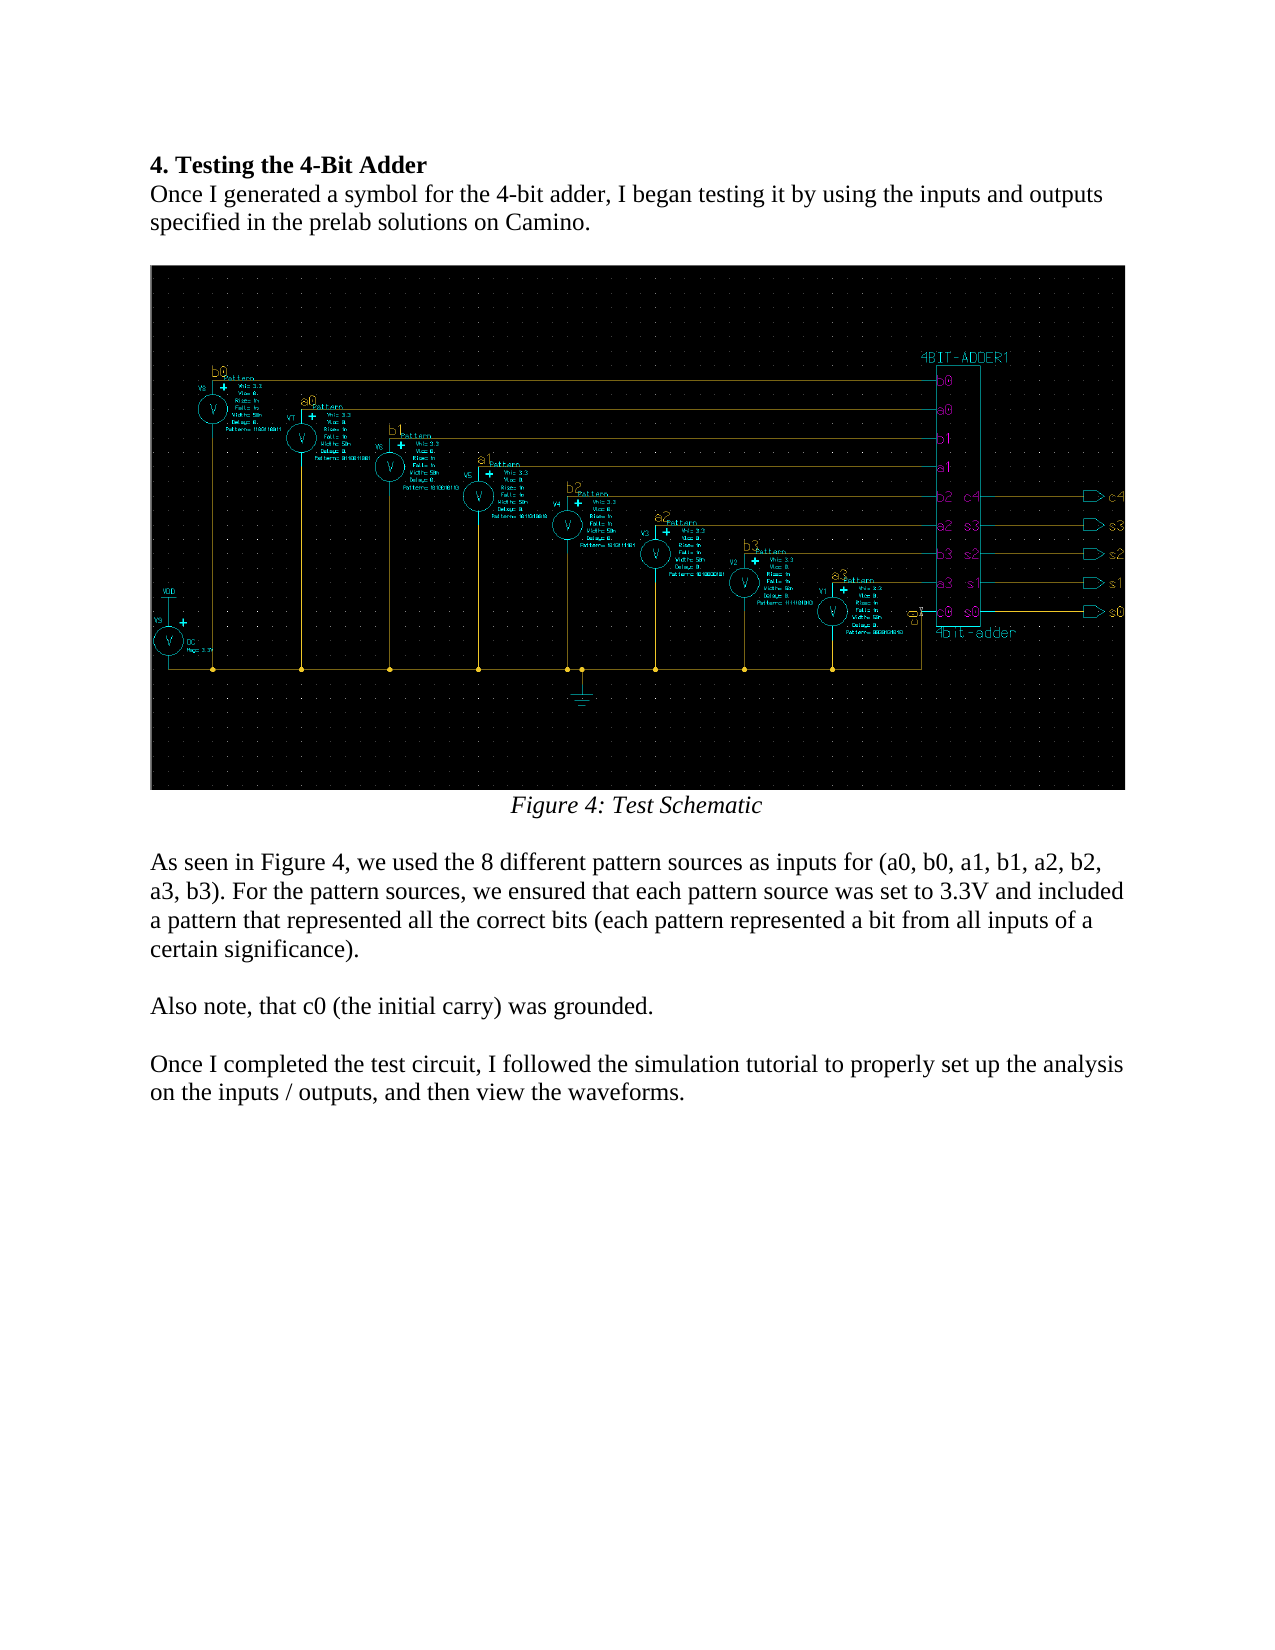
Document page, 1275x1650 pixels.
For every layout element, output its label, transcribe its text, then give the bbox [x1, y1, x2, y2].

text As seen in Figure 4, we used the 8 different pattern sources as inputs for (a0, b0, a1, b1, a2, b2, a3, b3). For the pattern sources, we ensured that each pattern source was set to 3.3V and included a pattern that represented all the correct bits (each pattern represented a bit from all inputs of a certain significance). [150, 847, 1125, 962]
picture [150, 265, 1125, 790]
text Once I generated a symbol for the 4-bit adder, I began testing it by using the inputs and outputs specified in the prelab solutions on Camino. [150, 179, 1125, 236]
text Also note, that c0 (the initial carry) was grounded. [150, 991, 1125, 1020]
text 4. Testing the 4-Bit Adder [150, 150, 1125, 179]
text Figure 4: Test Schematic [150, 790, 1125, 819]
text Once I completed the test circuit, I followed the simulation tutorial to properly set up the analysis on the inputs / outputs, and then view the waveforms. [150, 1049, 1125, 1106]
